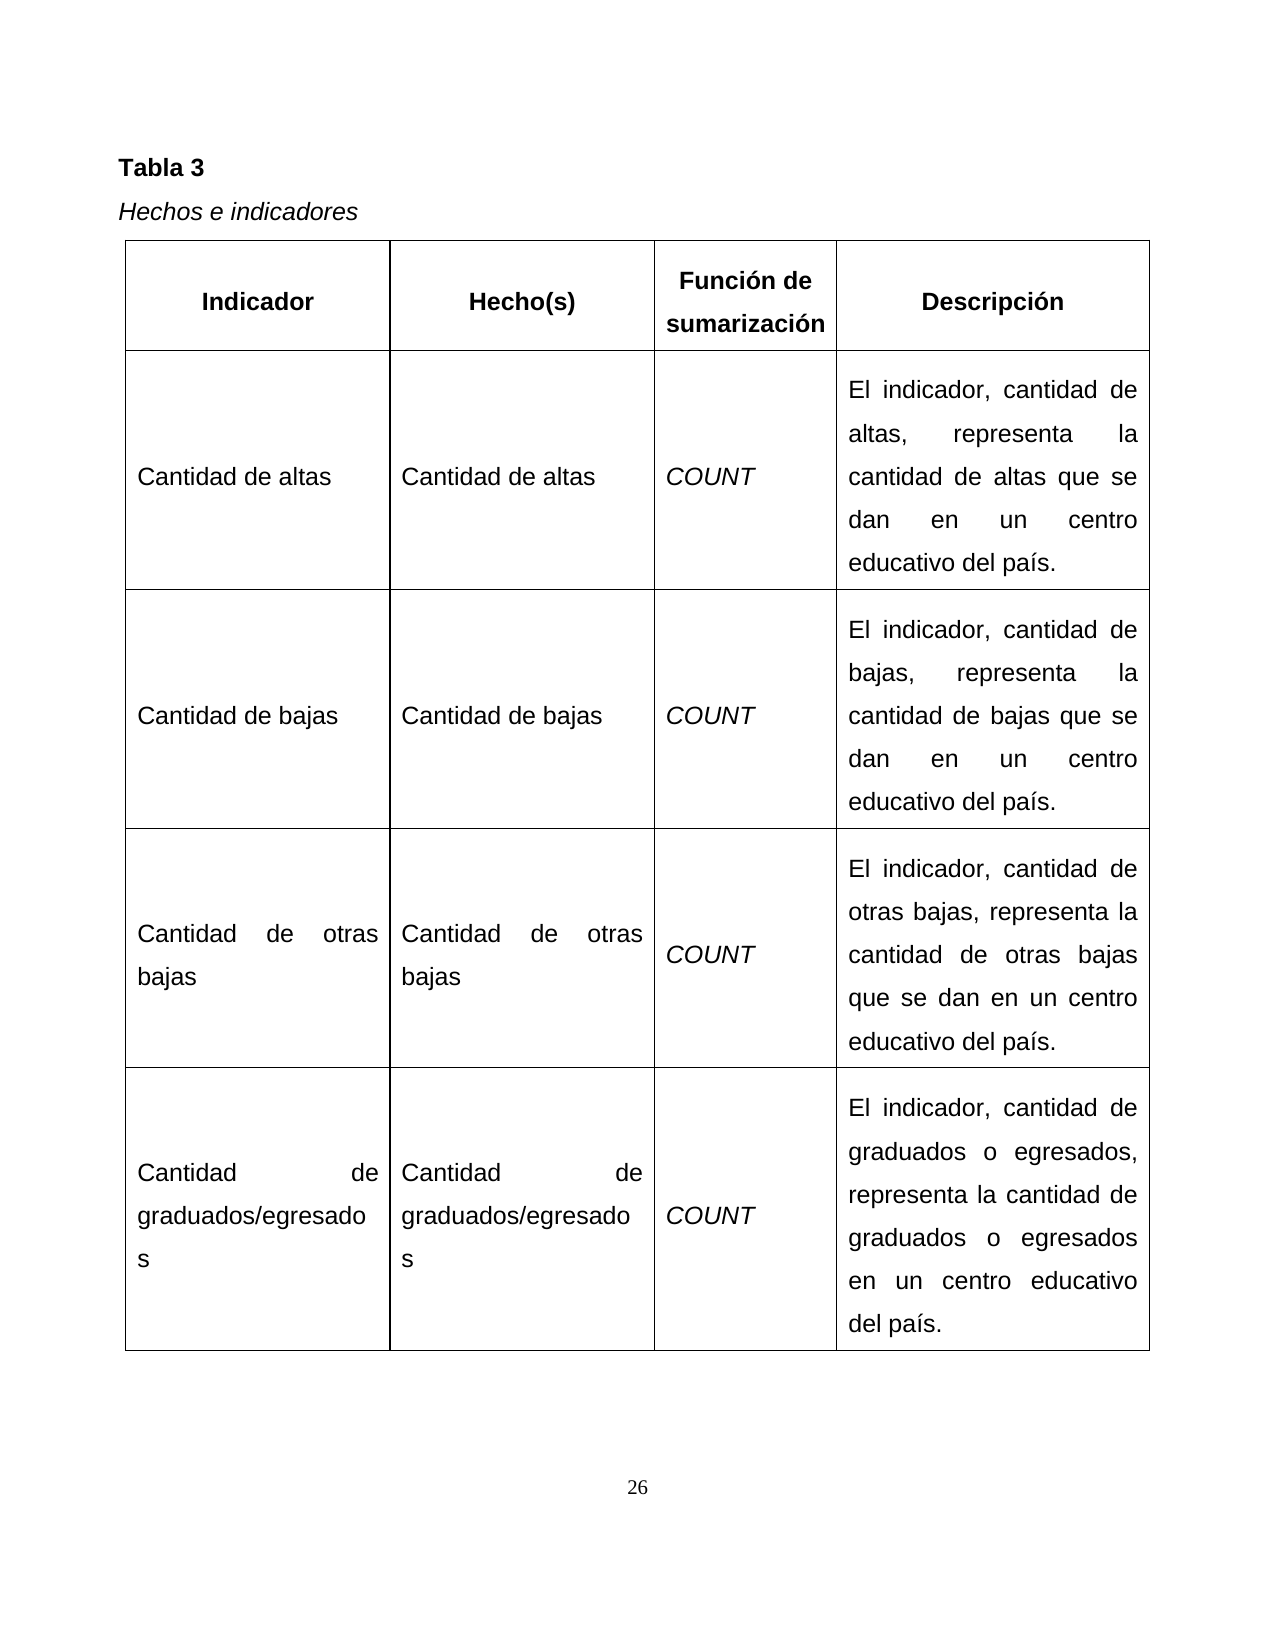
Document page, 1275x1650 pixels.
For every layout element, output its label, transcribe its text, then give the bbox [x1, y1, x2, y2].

table_cell Cantidad de graduados/egresados [391, 1068, 654, 1350]
table_cell COUNT [655, 829, 836, 1067]
table_cell Cantidad de altas [126, 351, 389, 589]
table_cell Cantidad de graduados/egresados [126, 1068, 389, 1350]
table_cell El indicador, cantidad de altas, representa la cantidad de altas que se dan en un centro educativo del país. [837, 351, 1149, 589]
table_cell COUNT [655, 351, 836, 589]
table_cell COUNT [655, 590, 836, 828]
text Tabla 3 Hechos e indicadores [118, 153, 1157, 225]
table_header Hecho(s) [391, 241, 654, 349]
table_cell El indicador, cantidad de bajas, representa la cantidad de bajas que se dan en un centro educativo del país. [837, 590, 1149, 828]
table_header Indicador [126, 241, 389, 349]
table_cell El indicador, cantidad de graduados o egresados, representa la cantidad de graduados o egresados en un centro educativo del país. [837, 1068, 1149, 1350]
table_cell Cantidad de bajas [391, 590, 654, 828]
table_cell Cantidad de otras bajas [126, 829, 389, 1067]
table_cell COUNT [655, 1068, 836, 1350]
table_header Función de sumarización [655, 241, 836, 349]
table_cell El indicador, cantidad de otras bajas, representa la cantidad de otras bajas que se dan en un centro educativo del país. [837, 829, 1149, 1067]
table_cell Cantidad de otras bajas [391, 829, 654, 1067]
table_cell Cantidad de bajas [126, 590, 389, 828]
table_cell Cantidad de altas [391, 351, 654, 589]
table_header Descripción [837, 241, 1149, 349]
